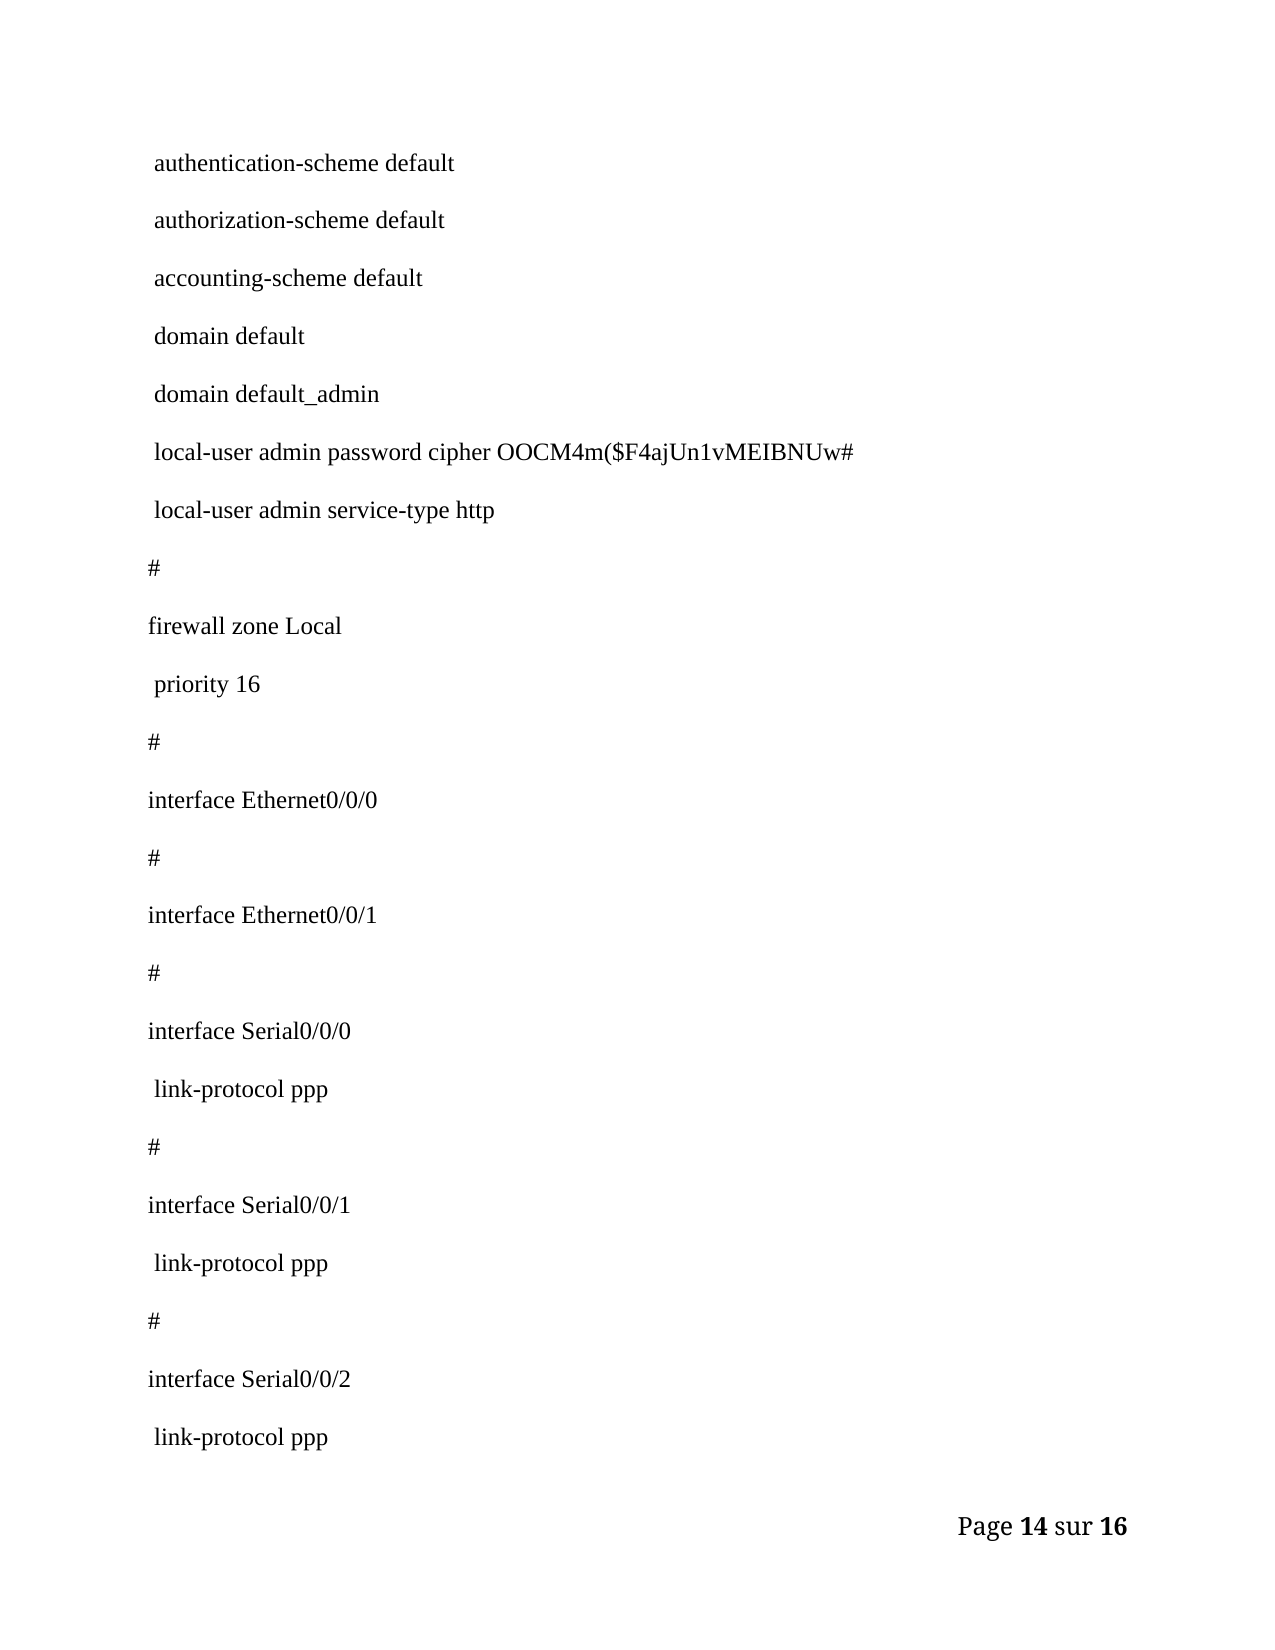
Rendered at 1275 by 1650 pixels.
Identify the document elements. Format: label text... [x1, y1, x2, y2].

text interface Serial0/0/0 [148, 1016, 1127, 1045]
text authorization-scheme default [148, 206, 1127, 234]
text link-protocol ppp [148, 1074, 1127, 1103]
text # [148, 553, 1127, 582]
text # [148, 843, 1127, 871]
text interface Ethernet0/0/1 [148, 901, 1127, 929]
text # [148, 1132, 1127, 1161]
text domain default [148, 321, 1127, 350]
text accounting-scheme default [148, 263, 1127, 292]
text firewall zone Local [148, 611, 1127, 640]
text local-user admin password cipher OOCM4m($F4ajUn1vMEIBNUw# [148, 437, 1127, 466]
text # [148, 727, 1127, 756]
text authentication-scheme default [148, 148, 1127, 176]
text link-protocol ppp [148, 1248, 1127, 1277]
text link-protocol ppp [148, 1422, 1127, 1451]
text interface Serial0/0/1 [148, 1190, 1127, 1219]
text # [148, 1306, 1127, 1335]
text priority 16 [148, 669, 1127, 698]
text interface Serial0/0/2 [148, 1364, 1127, 1393]
text domain default_admin [148, 379, 1127, 408]
text local-user admin service-type http [148, 495, 1127, 524]
text # [148, 958, 1127, 987]
text interface Ethernet0/0/0 [148, 785, 1127, 813]
